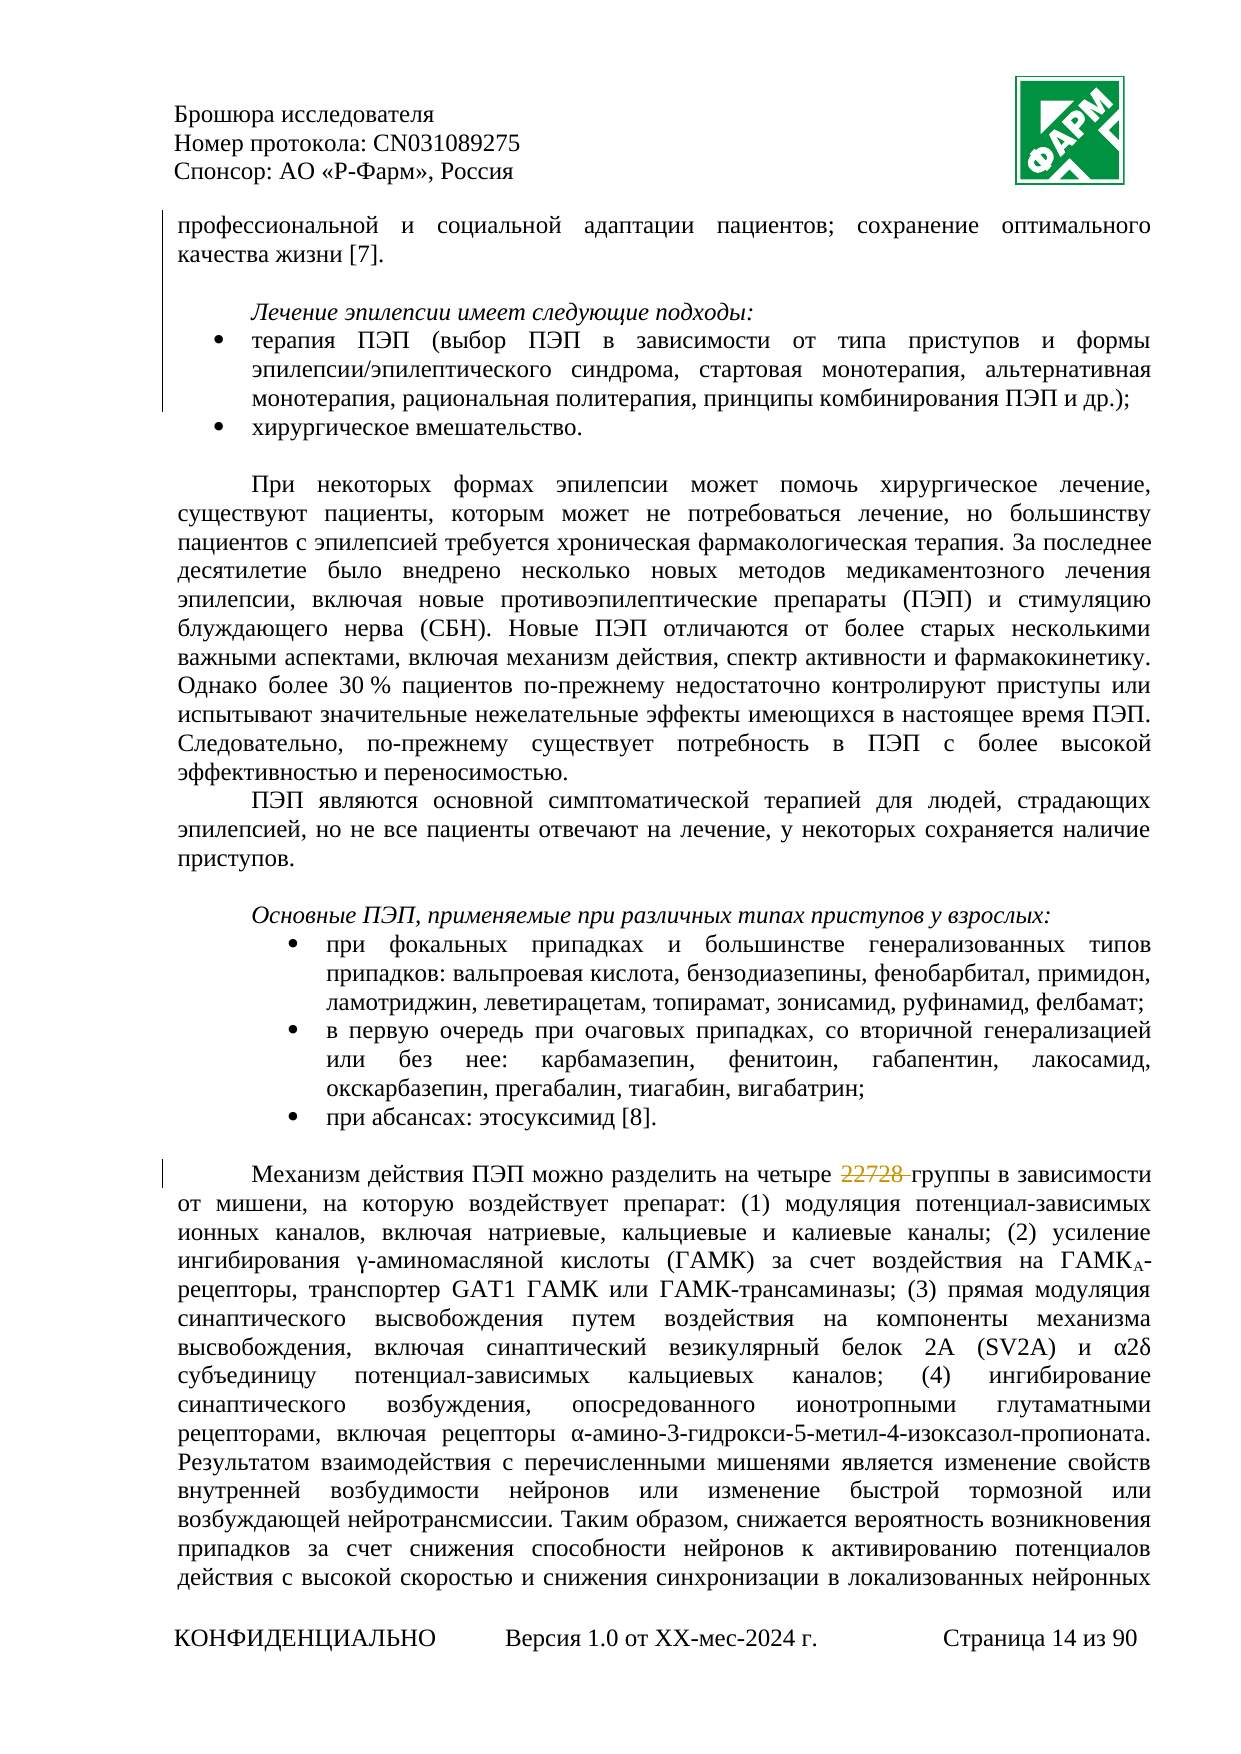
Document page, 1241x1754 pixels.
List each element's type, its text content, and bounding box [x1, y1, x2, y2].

list в первую очередь при очаговых припадках, со вторичной генерализацией или без нее: карбамазепин, фенитоин, габапентин, лакосамид, окскарбазепин, прегабалин, тиагабин, вигабатрин; [288, 1015, 1152, 1102]
list терапия ПЭП (выбор ПЭП в зависимости от типа приступов и формы эпилепсии/эпилептического синдрома, стартовая монотерапия, альтернативная монотерапия, рациональная политерапия, принципы комбинирования ПЭП и др.); [214, 325, 1152, 412]
text Лечение эпилепсии имеет следующие подходы: [177, 297, 1152, 325]
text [177, 1159, 1152, 1590]
text Основные ПЭП, применяемые при различных типах приступов у взрослых: [177, 900, 1152, 929]
list при фокальных припадках и большинстве генерализованных типов припадков: вальпроевая кислота, бензодиазепины, фенобарбитал, примидон, ламотриджин, леветирацетам, топирамат, зонисамид, руфинамид, фелбамат; [288, 929, 1152, 1015]
list хирургическое вмешательство. [214, 412, 1152, 440]
text ПЭП являются основной симптоматической терапией для людей, страдающих эпилепсией, но не все пациенты отвечают на лечение, у некоторых сохраняется наличие приступов. [177, 785, 1152, 872]
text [177, 210, 1152, 268]
text При некоторых формах эпилепсии может помочь хирургическое лечение, существуют пациенты, которым может не потребоваться лечение, но большинству пациентов с эпилепсией требуется хроническая фармакологическая терапия. За последнее десятилетие было внедрено несколько новых методов медикаментозного лечения эпилепсии, включая новые противоэпилептические препараты (ПЭП) и стимуляцию блуждающего нерва (СБН). Новые ПЭП отличаются от более старых несколькими важными аспектами, включая механизм действия, спектр активности и фармакокинетику. Однако более 30 % пациентов по-прежнему недостаточно контролируют приступы или испытывают значительные нежелательные эффекты имеющихся в настоящее время ПЭП. Следовательно, по-прежнему существует потребность в ПЭП с более высокой эффективностью и переносимостью. [177, 469, 1152, 785]
list при абсансах: этосуксимид [8]. [288, 1102, 1152, 1130]
